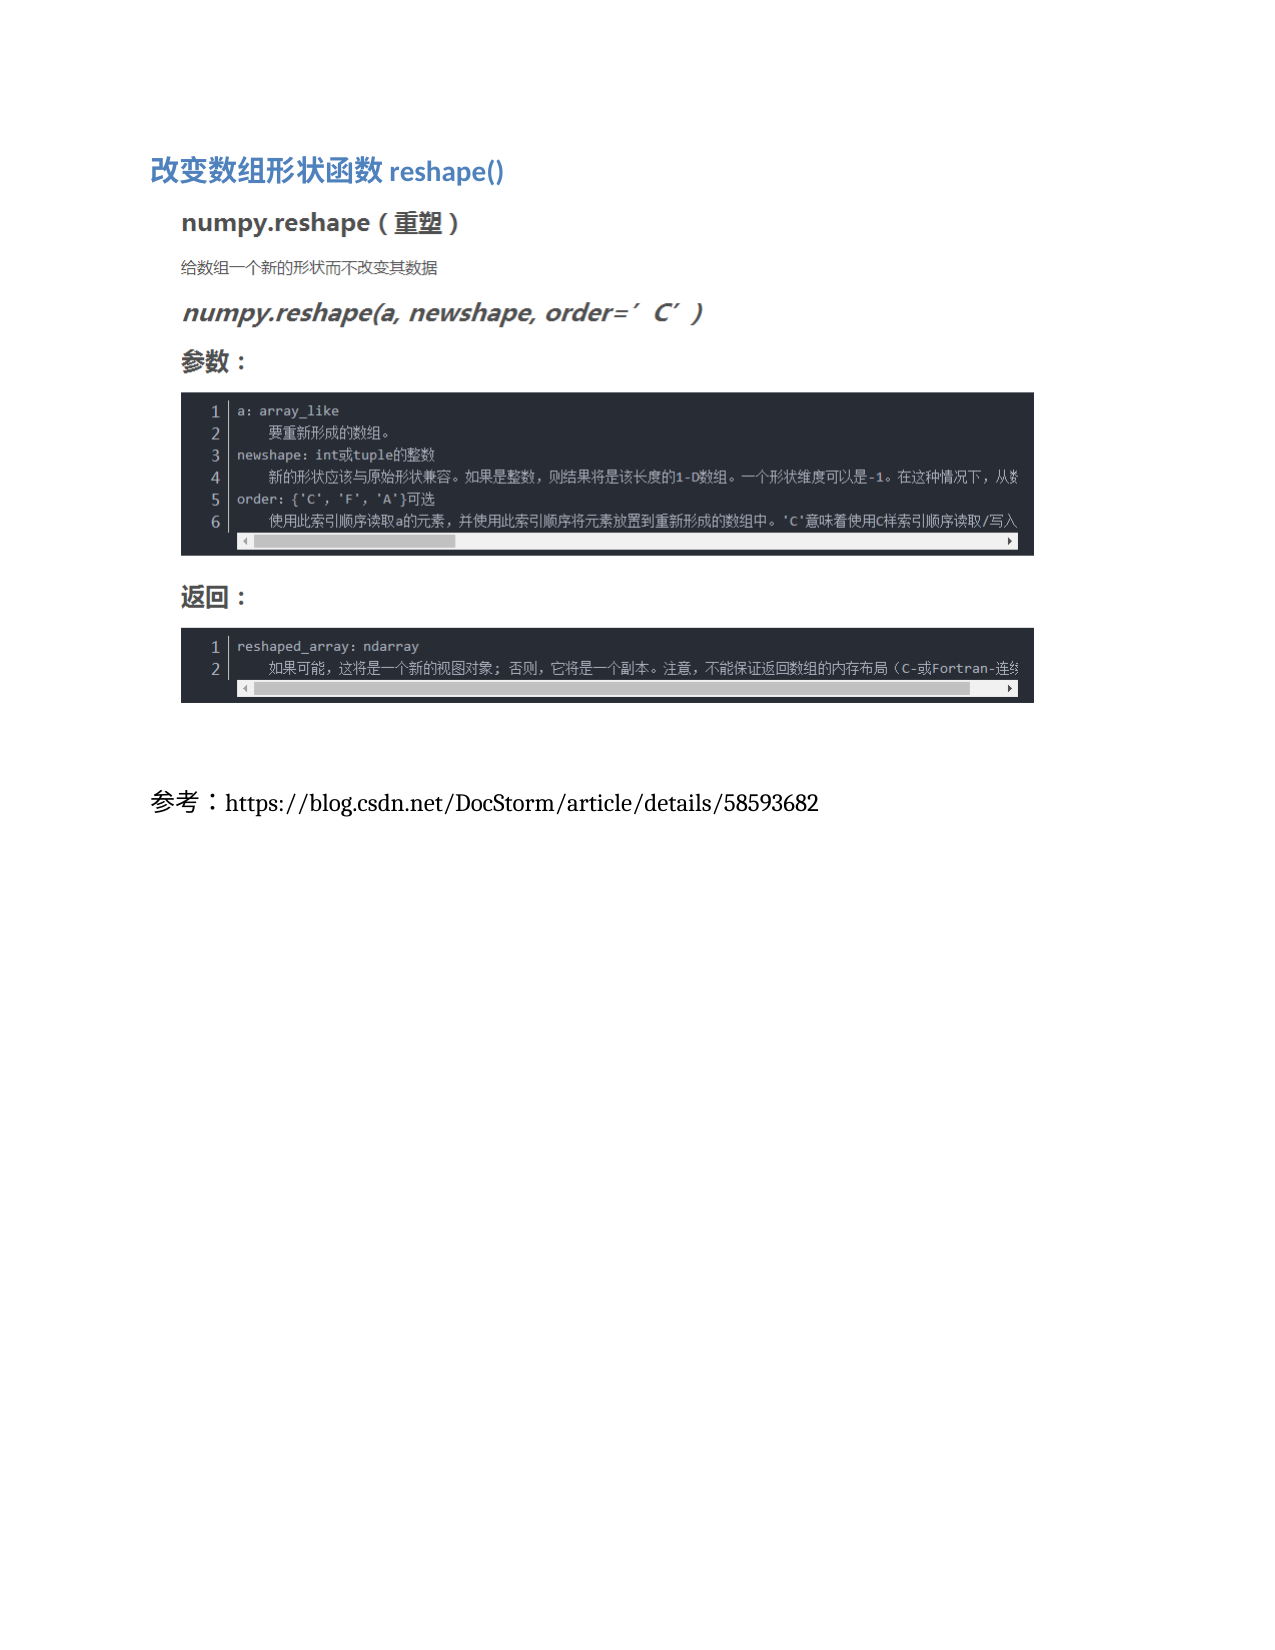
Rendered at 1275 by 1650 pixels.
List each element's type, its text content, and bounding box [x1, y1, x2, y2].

picture [168, 189, 1044, 721]
text 参考：https://blog.csdn.net/DocStorm/article/details/58593682 [150, 789, 1125, 818]
subtitle 改变数组形状函数reshape() [150, 150, 1125, 190]
